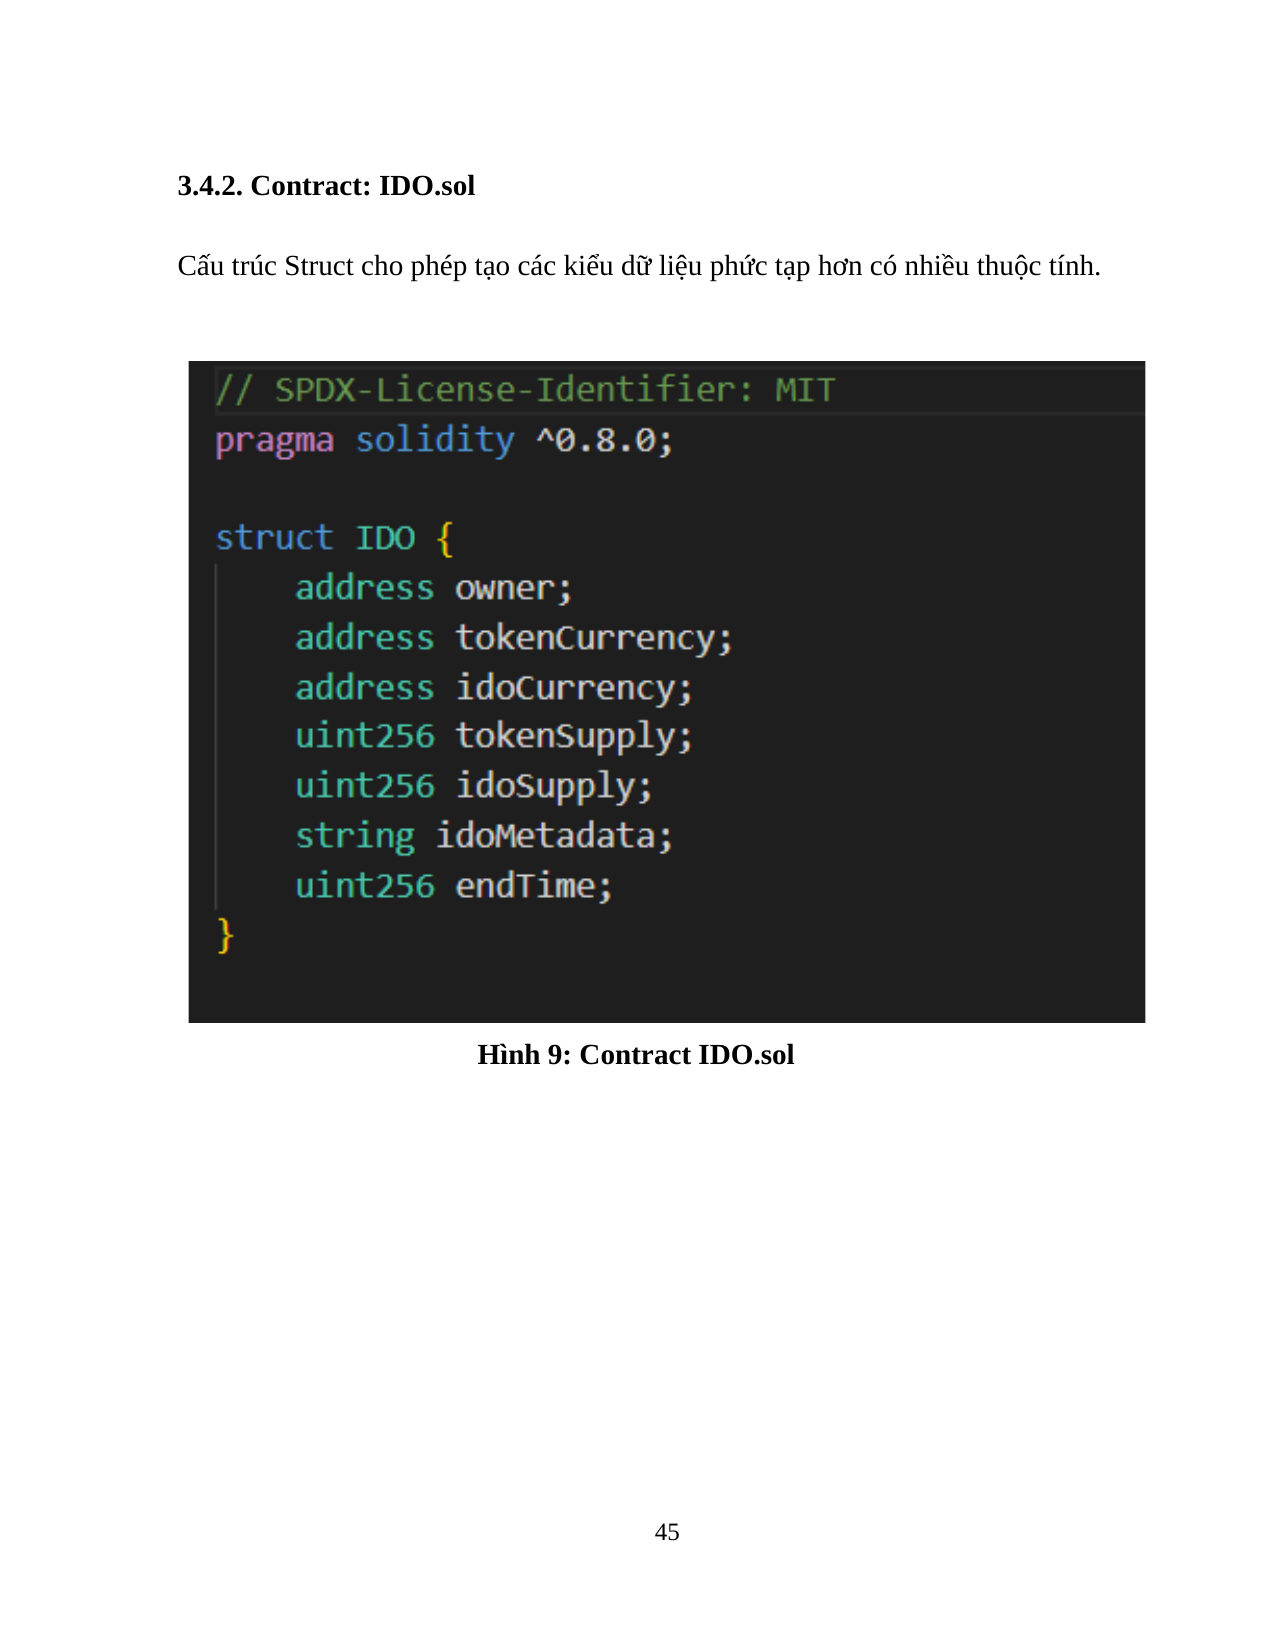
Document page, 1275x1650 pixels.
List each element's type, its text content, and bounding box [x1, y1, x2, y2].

text Hình 9: Contract IDO.sol [402, 1037, 1157, 1070]
picture [188, 361, 1146, 1023]
text Cấu trúc Struct cho phép tạo các kiểu dữ liệu phức tạp hơn có nhiều thuộc tính. [177, 248, 1157, 281]
text 3.4.2. Contract: IDO.sol [177, 168, 1157, 202]
